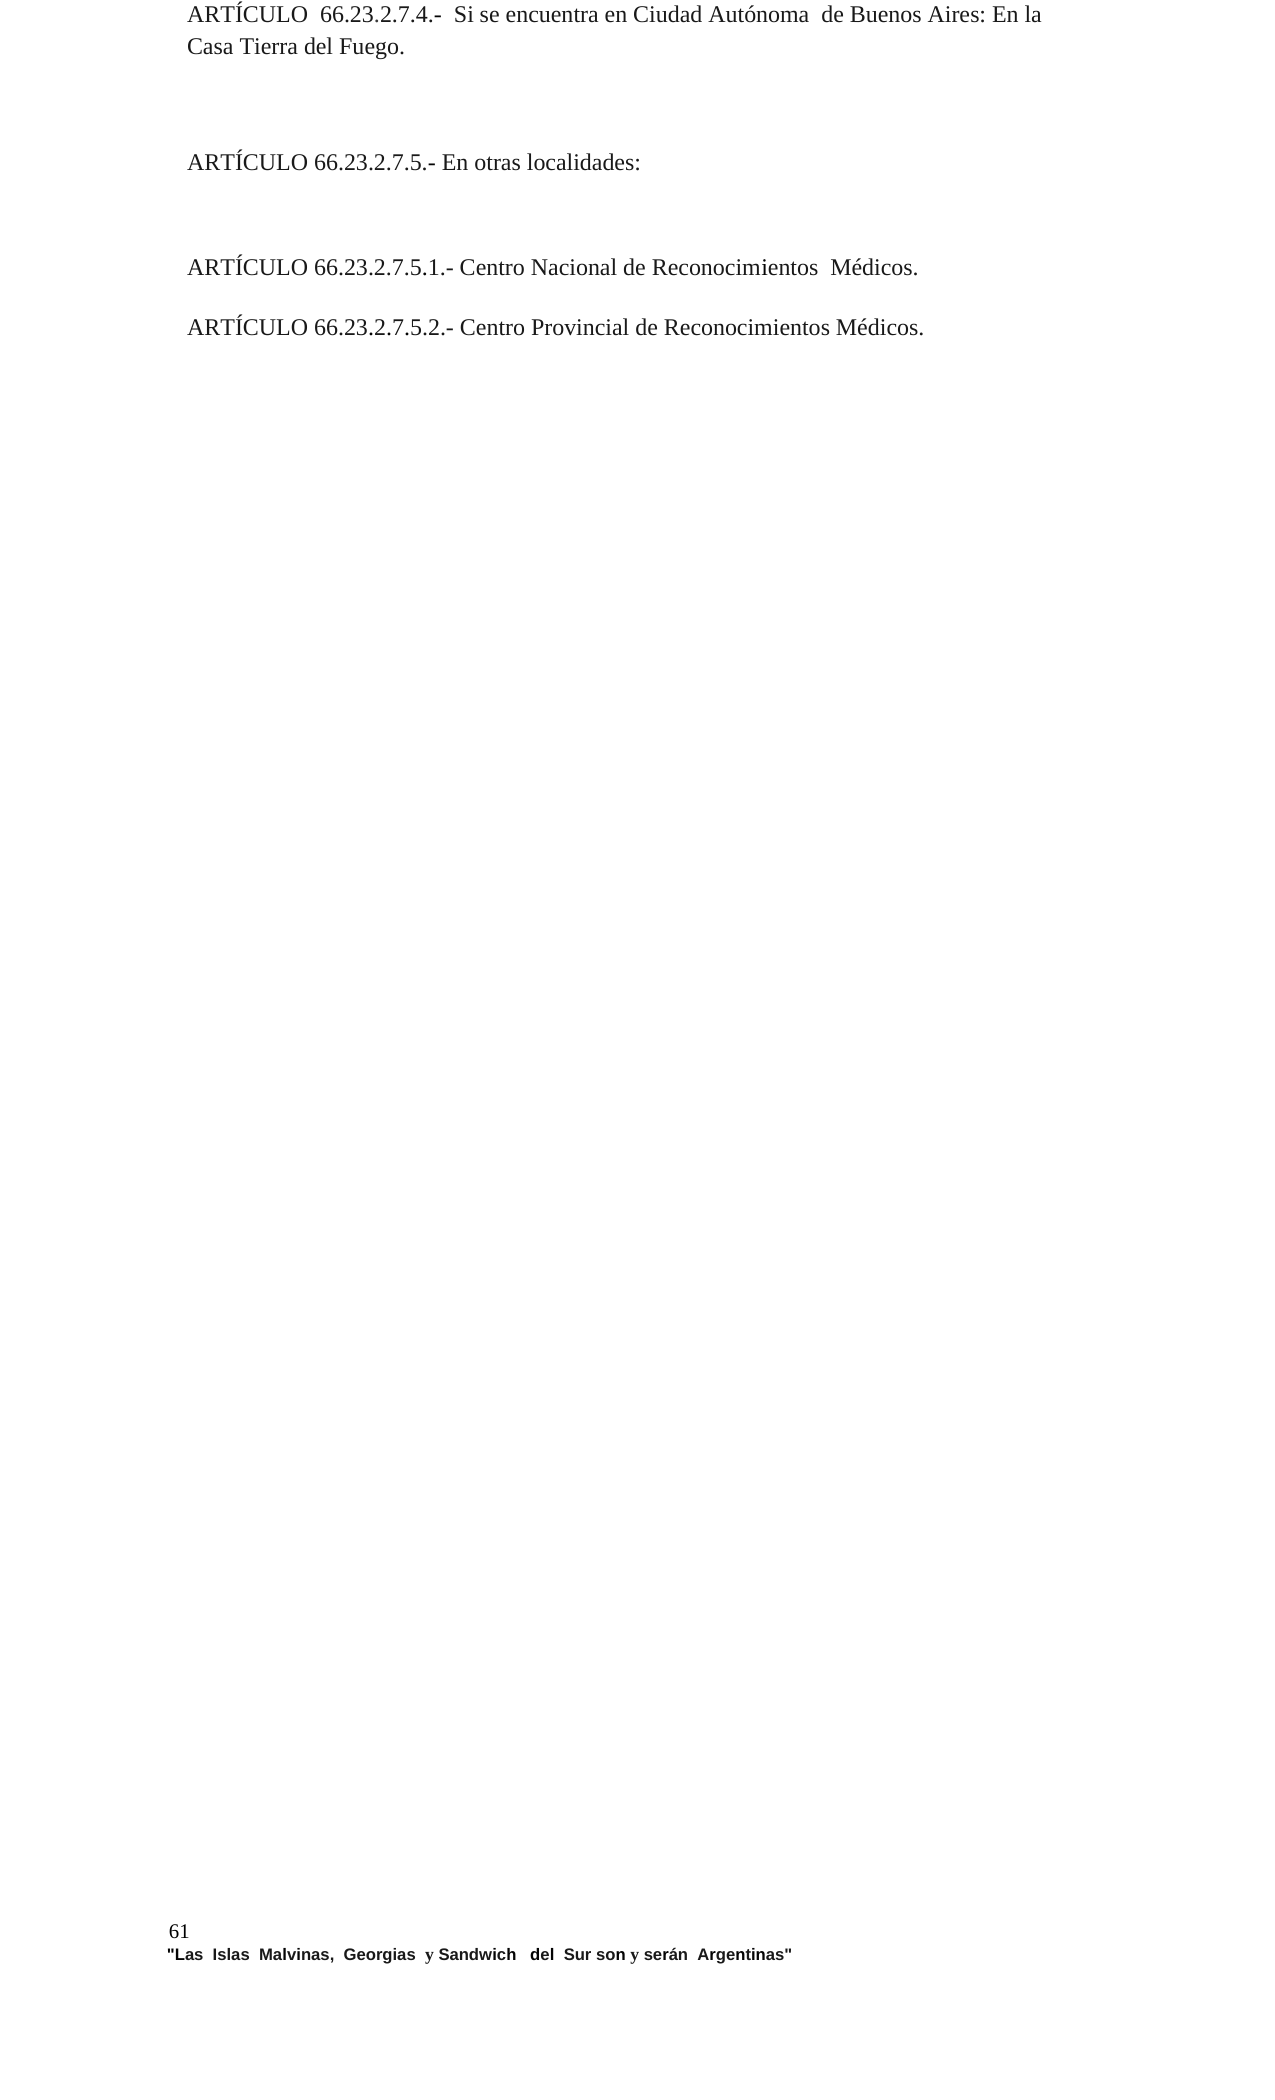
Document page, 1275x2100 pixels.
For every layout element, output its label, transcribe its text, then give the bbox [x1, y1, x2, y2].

text ARTÍCULO 66.23.2.7.5.1.- Centro Nacional de Reconocimientos Médicos. ARTÍCULO 66.23.2.7.5.2.- Centro Provincial de Reconocimientos Médicos. [187, 253, 956, 341]
text ARTÍCULO 66.23.2.7.5.- En otras localidades: [187, 148, 660, 176]
text Casa Tierra del Fuego. [187, 32, 415, 60]
text ARTÍCULO 66.23.2.7.4.- Si se encuentra en Ciudad Autónoma de Buenos Aires: En la [187, 0, 1089, 28]
